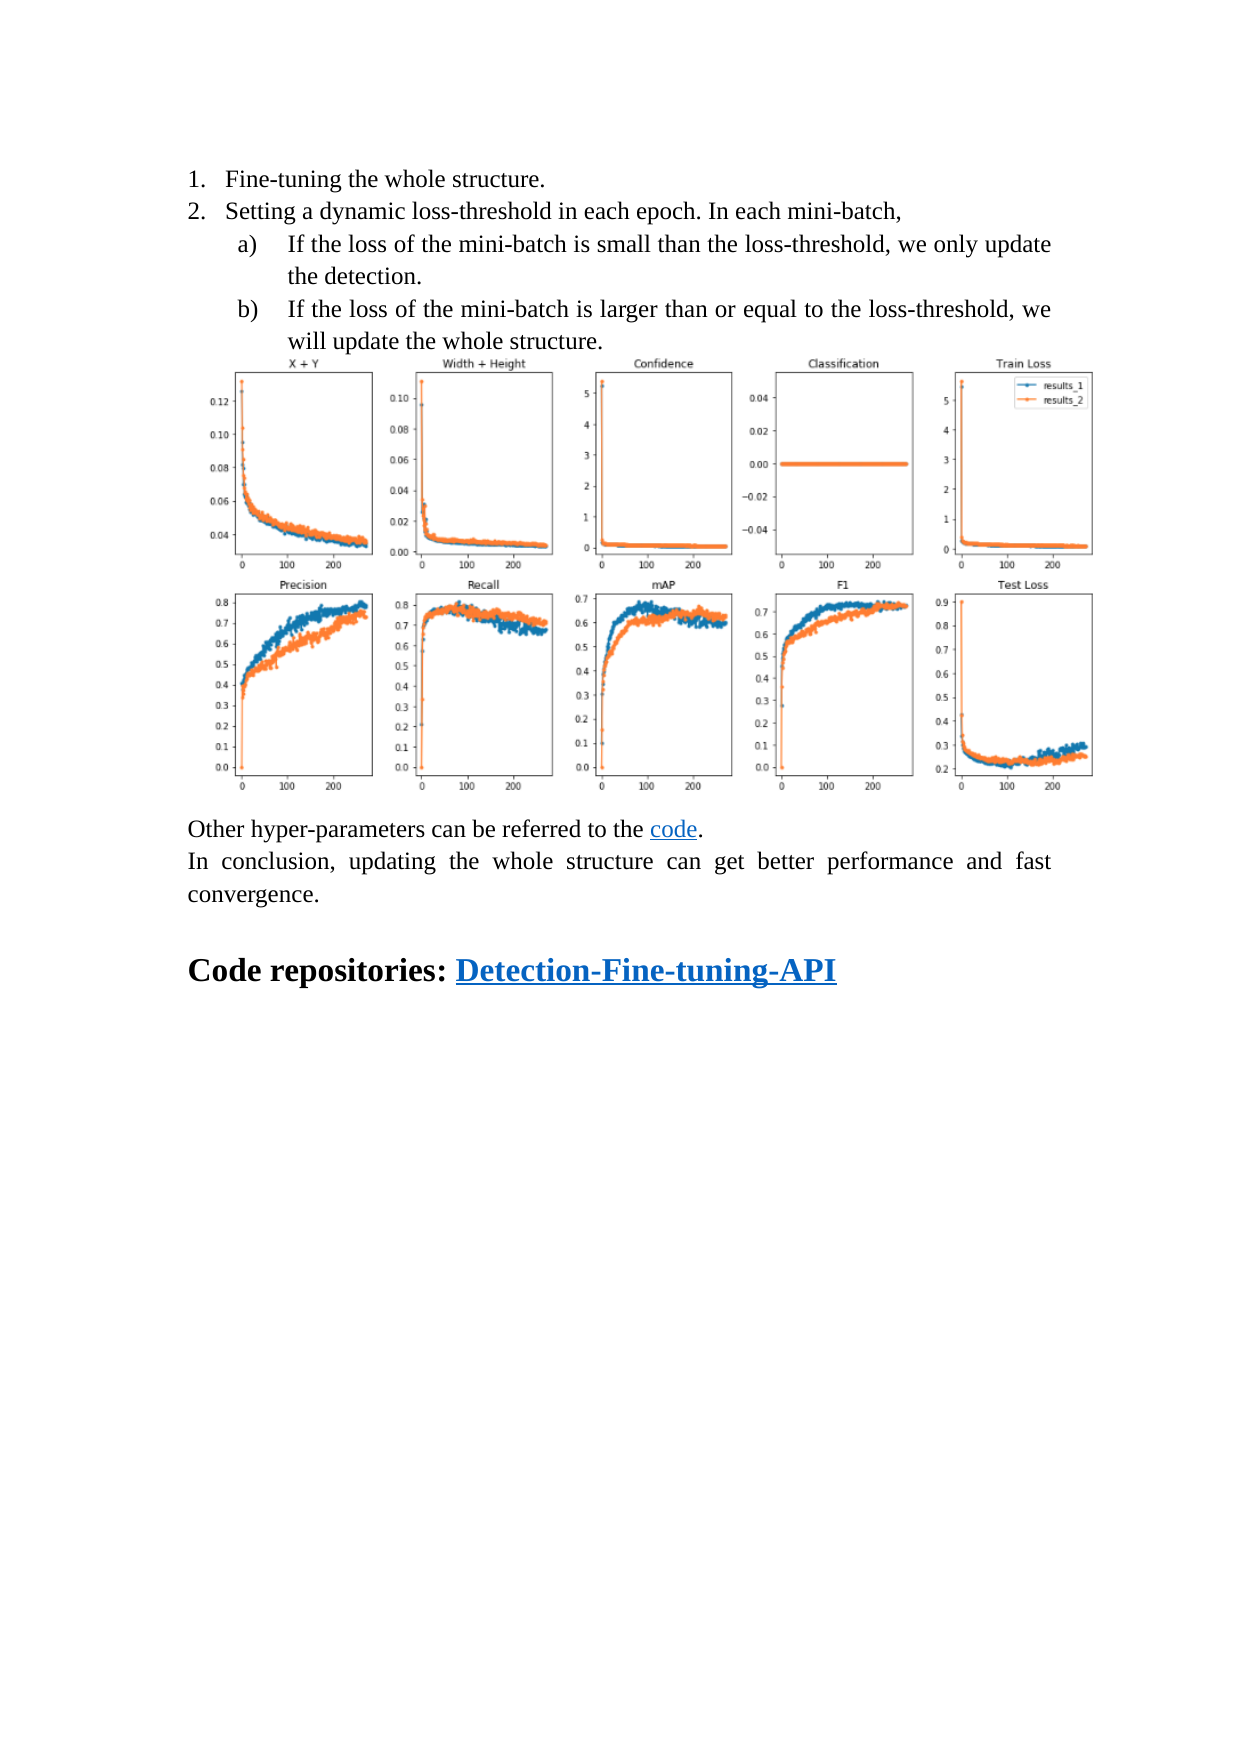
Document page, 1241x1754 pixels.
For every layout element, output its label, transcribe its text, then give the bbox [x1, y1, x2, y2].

list Setting a dynamic loss-threshold in each epoch. In each mini-batch, [187, 194, 1053, 227]
list Fine-tuning the whole structure. [187, 162, 1053, 194]
subtitle Code repositories: Detection-Fine-tuning-API [187, 937, 1053, 1002]
list If the loss of the mini-batch is larger than or equal to the loss-threshold, we will update the whole structure. [237, 292, 1053, 357]
text In conclusion, updating the whole structure can get better performance and fast convergence. [187, 844, 1053, 909]
list If the loss of the mini-batch is small than the loss-threshold, we only update the detection. [237, 227, 1053, 292]
text Other hyper-parameters can be referred to the code. [187, 812, 1053, 844]
picture [187, 357, 1102, 798]
